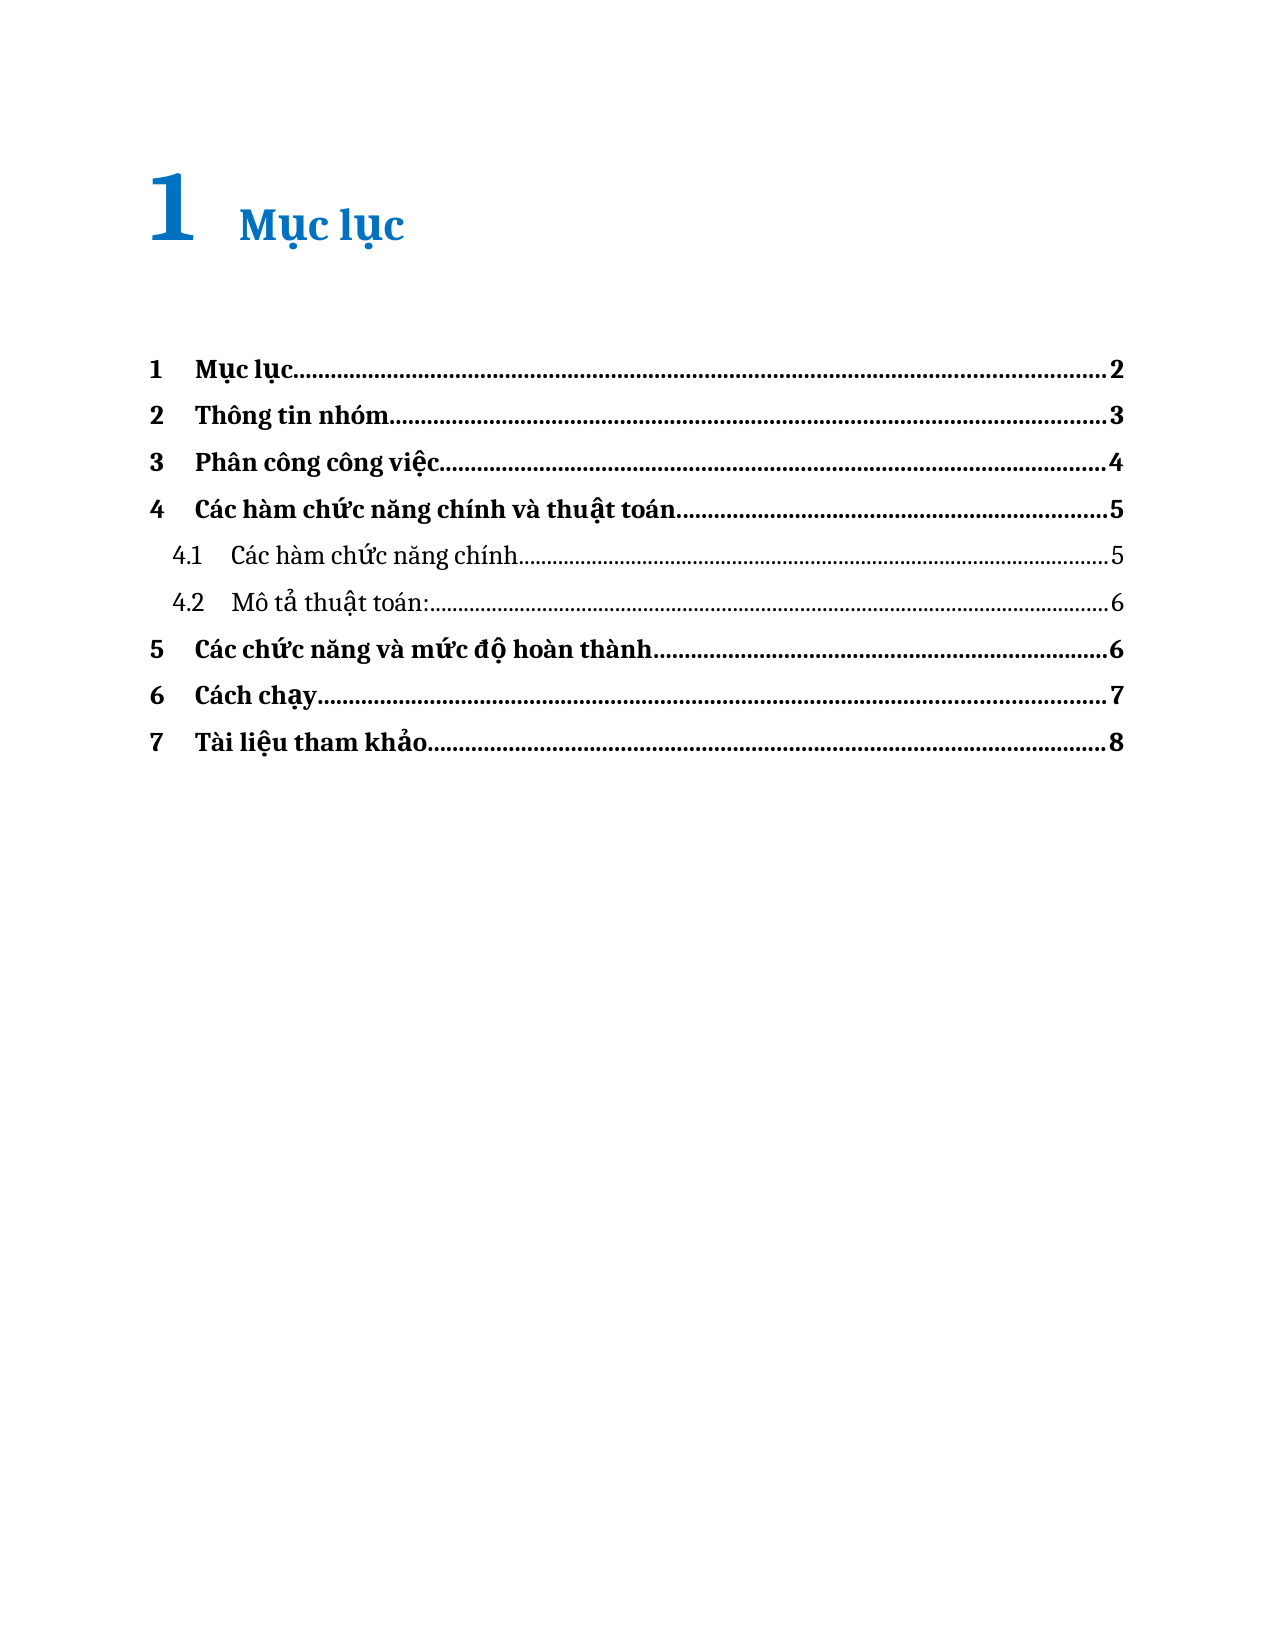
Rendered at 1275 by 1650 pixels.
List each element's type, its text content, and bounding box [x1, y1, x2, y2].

subtitle Mục lục [150, 150, 1125, 265]
